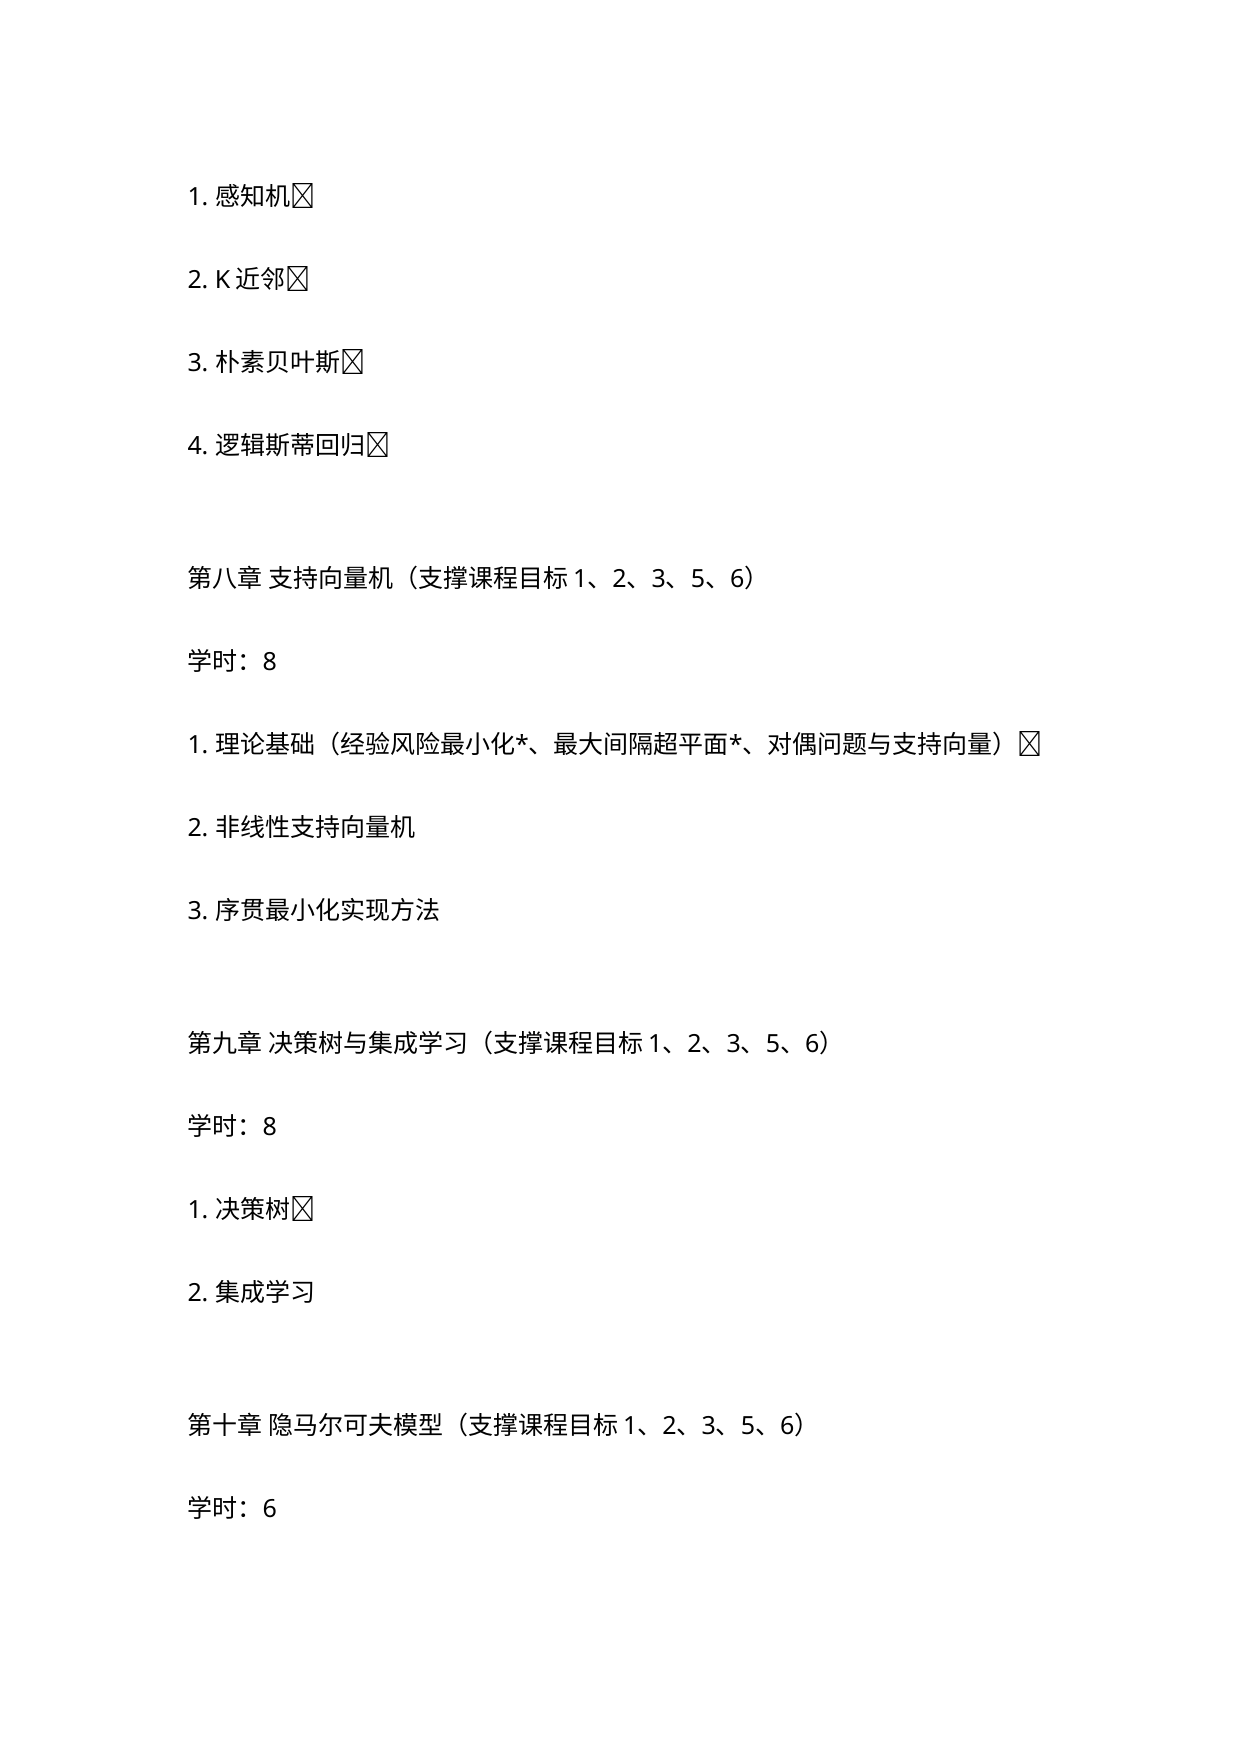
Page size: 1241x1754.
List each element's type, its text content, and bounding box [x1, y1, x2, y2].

text 3. 序贯最小化实现方法 [187, 876, 1053, 941]
text 1. 感知机 [187, 162, 1053, 227]
text 学时：8 [187, 627, 1053, 692]
text 4. 逻辑斯蒂回归 [187, 411, 1053, 476]
text 2. 集成学习 [187, 1258, 1053, 1323]
text 2. 非线性支持向量机 [187, 793, 1053, 858]
text 3. 朴素贝叶斯 [187, 328, 1053, 393]
text 学时：8 [187, 1092, 1053, 1157]
text 1. 理论基础（经验风险最小化*、最大间隔超平面*、对偶问题与支持向量） [187, 710, 1053, 775]
text 2. K近邻 [187, 245, 1053, 310]
text 学时：6 [187, 1474, 1053, 1539]
text 第八章 支持向量机（支撑课程目标1、2、3、5、6） [187, 544, 1053, 609]
text 第十章 隐马尔可夫模型（支撑课程目标1、2、3、5、6） [187, 1391, 1053, 1456]
text 1. 决策树 [187, 1175, 1053, 1240]
text 第九章 决策树与集成学习（支撑课程目标1、2、3、5、6） [187, 1009, 1053, 1074]
